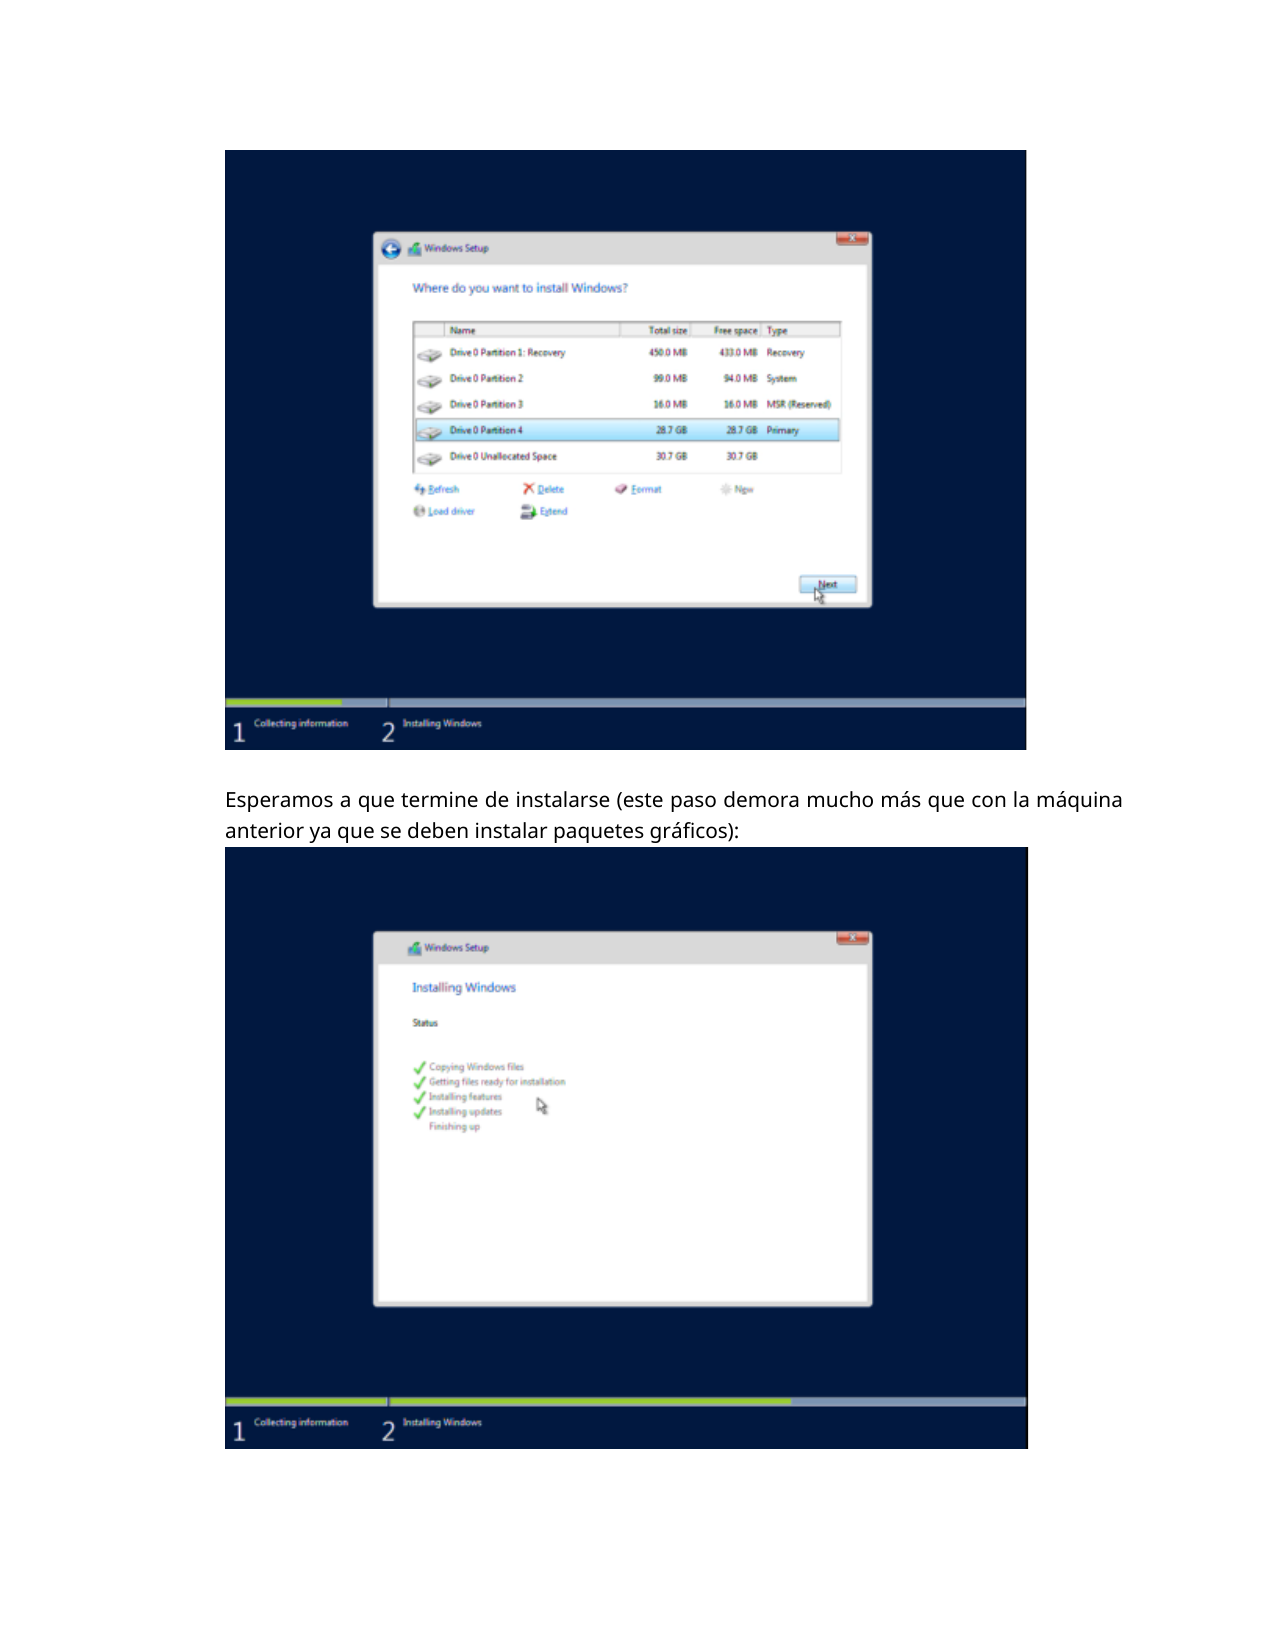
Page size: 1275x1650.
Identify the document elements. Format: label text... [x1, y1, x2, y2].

picture [225, 150, 1027, 750]
text Esperamos a que termine de instalarse (este paso demora mucho más que con la máquina anterior ya que se deben instalar paquetes gráficos): [225, 785, 1125, 844]
picture [225, 847, 1029, 1449]
